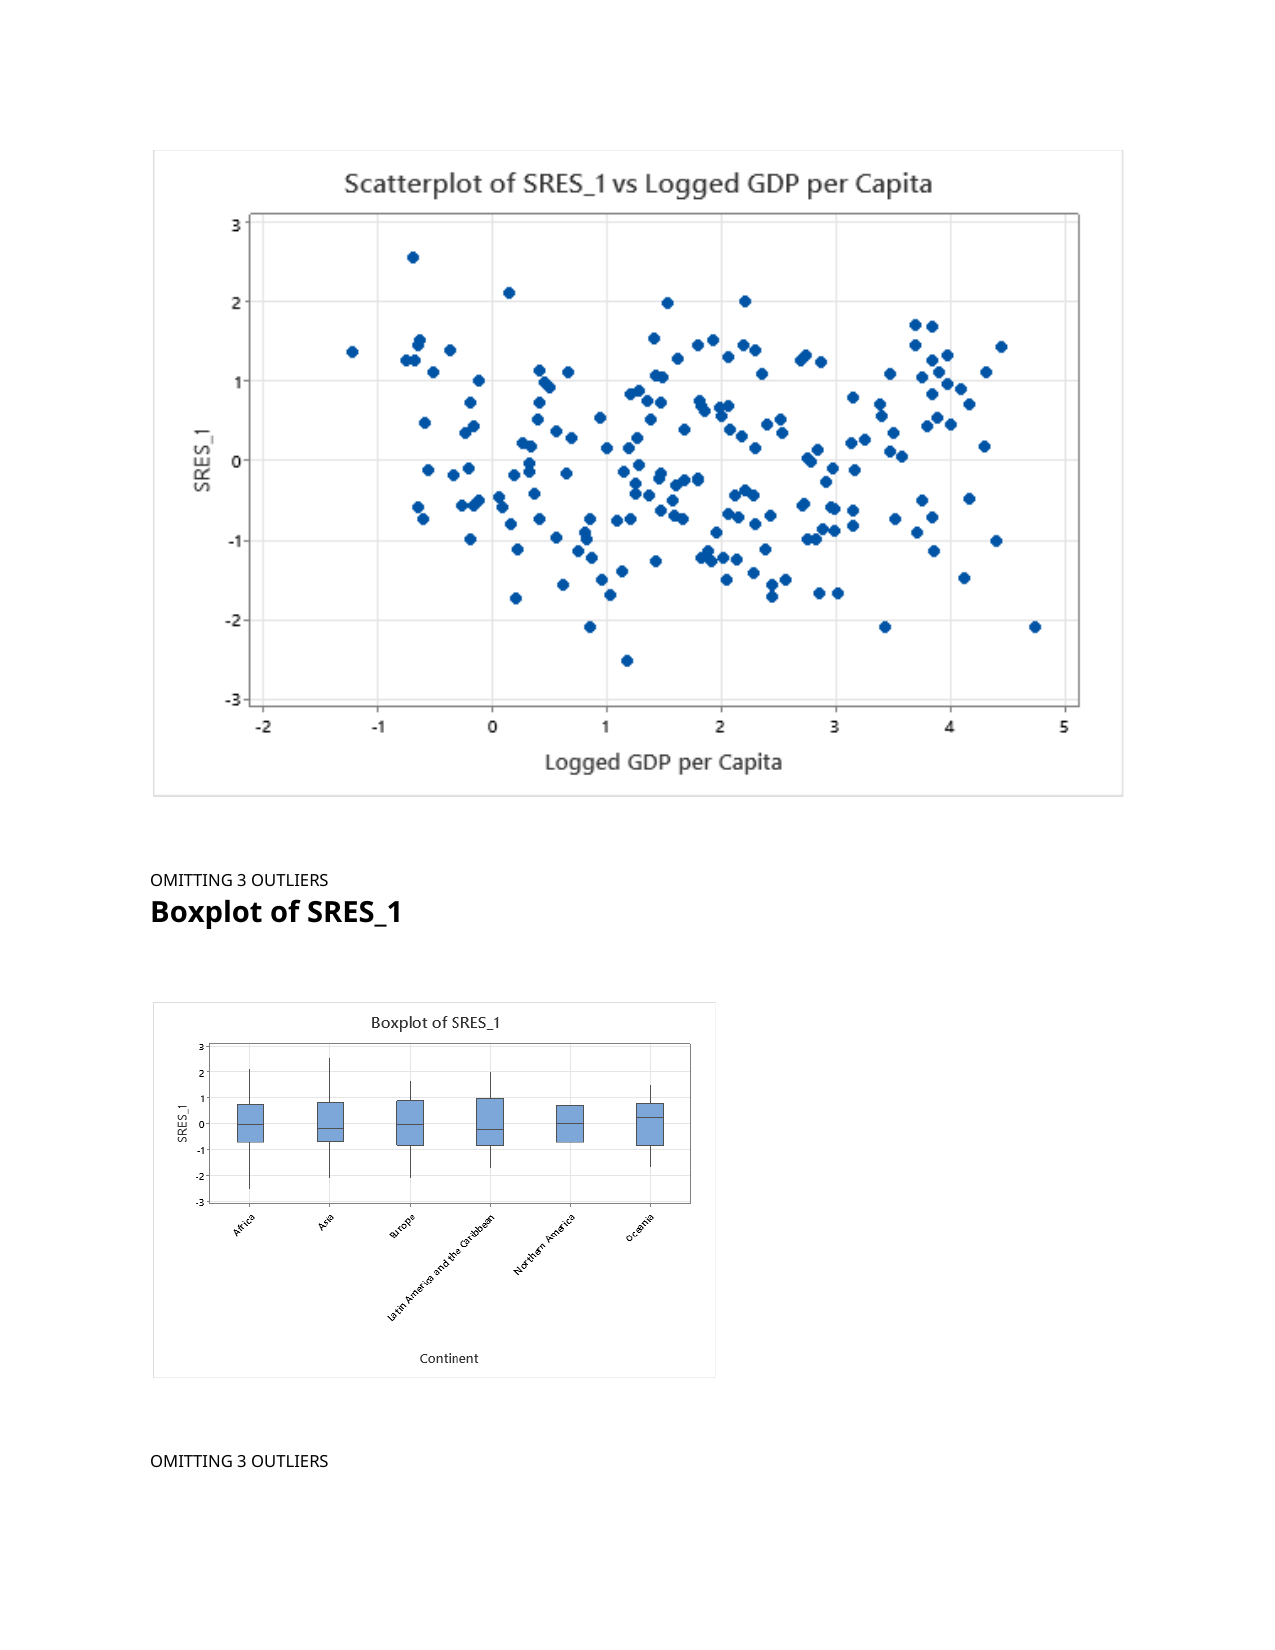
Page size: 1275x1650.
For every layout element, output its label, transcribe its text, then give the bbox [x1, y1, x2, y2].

picture [153, 1002, 716, 1378]
text Boxplot of SRES_1 [150, 891, 1112, 931]
text OMITTING 3 OUTLIERS [150, 869, 1125, 891]
text OMITTING 3 OUTLIERS [150, 1449, 1125, 1472]
picture [153, 150, 1124, 797]
